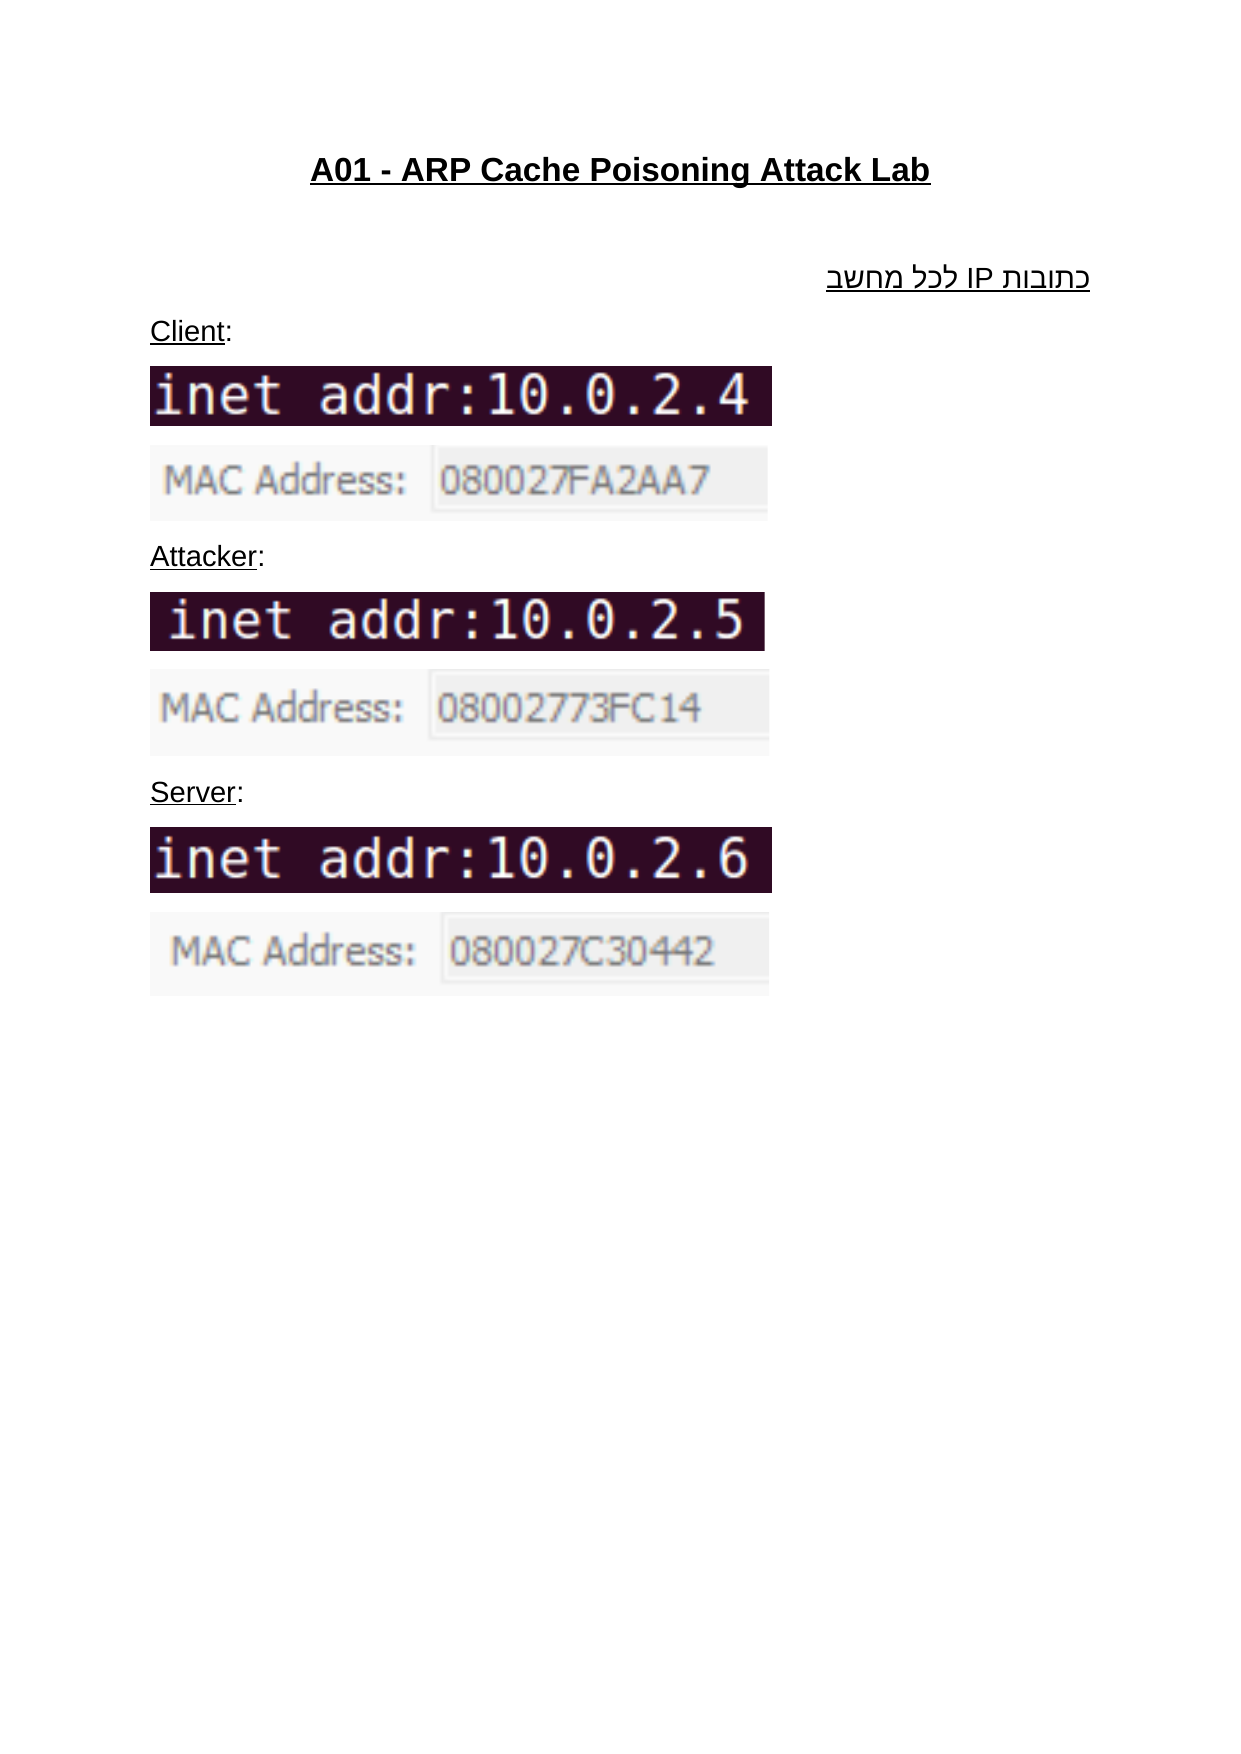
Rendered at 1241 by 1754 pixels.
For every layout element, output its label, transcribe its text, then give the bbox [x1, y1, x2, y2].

text Client: [150, 314, 1090, 347]
picture [150, 592, 765, 651]
picture [150, 912, 770, 996]
text Server: [150, 774, 1090, 808]
text A01 - ARP Cache Poisoning Attack Lab [150, 150, 1090, 188]
picture [150, 366, 772, 426]
picture [150, 669, 770, 756]
picture [150, 827, 772, 893]
text כתובות IP לכל מחשב [150, 261, 1090, 294]
picture [150, 445, 768, 521]
text Attacker: [150, 539, 1090, 573]
